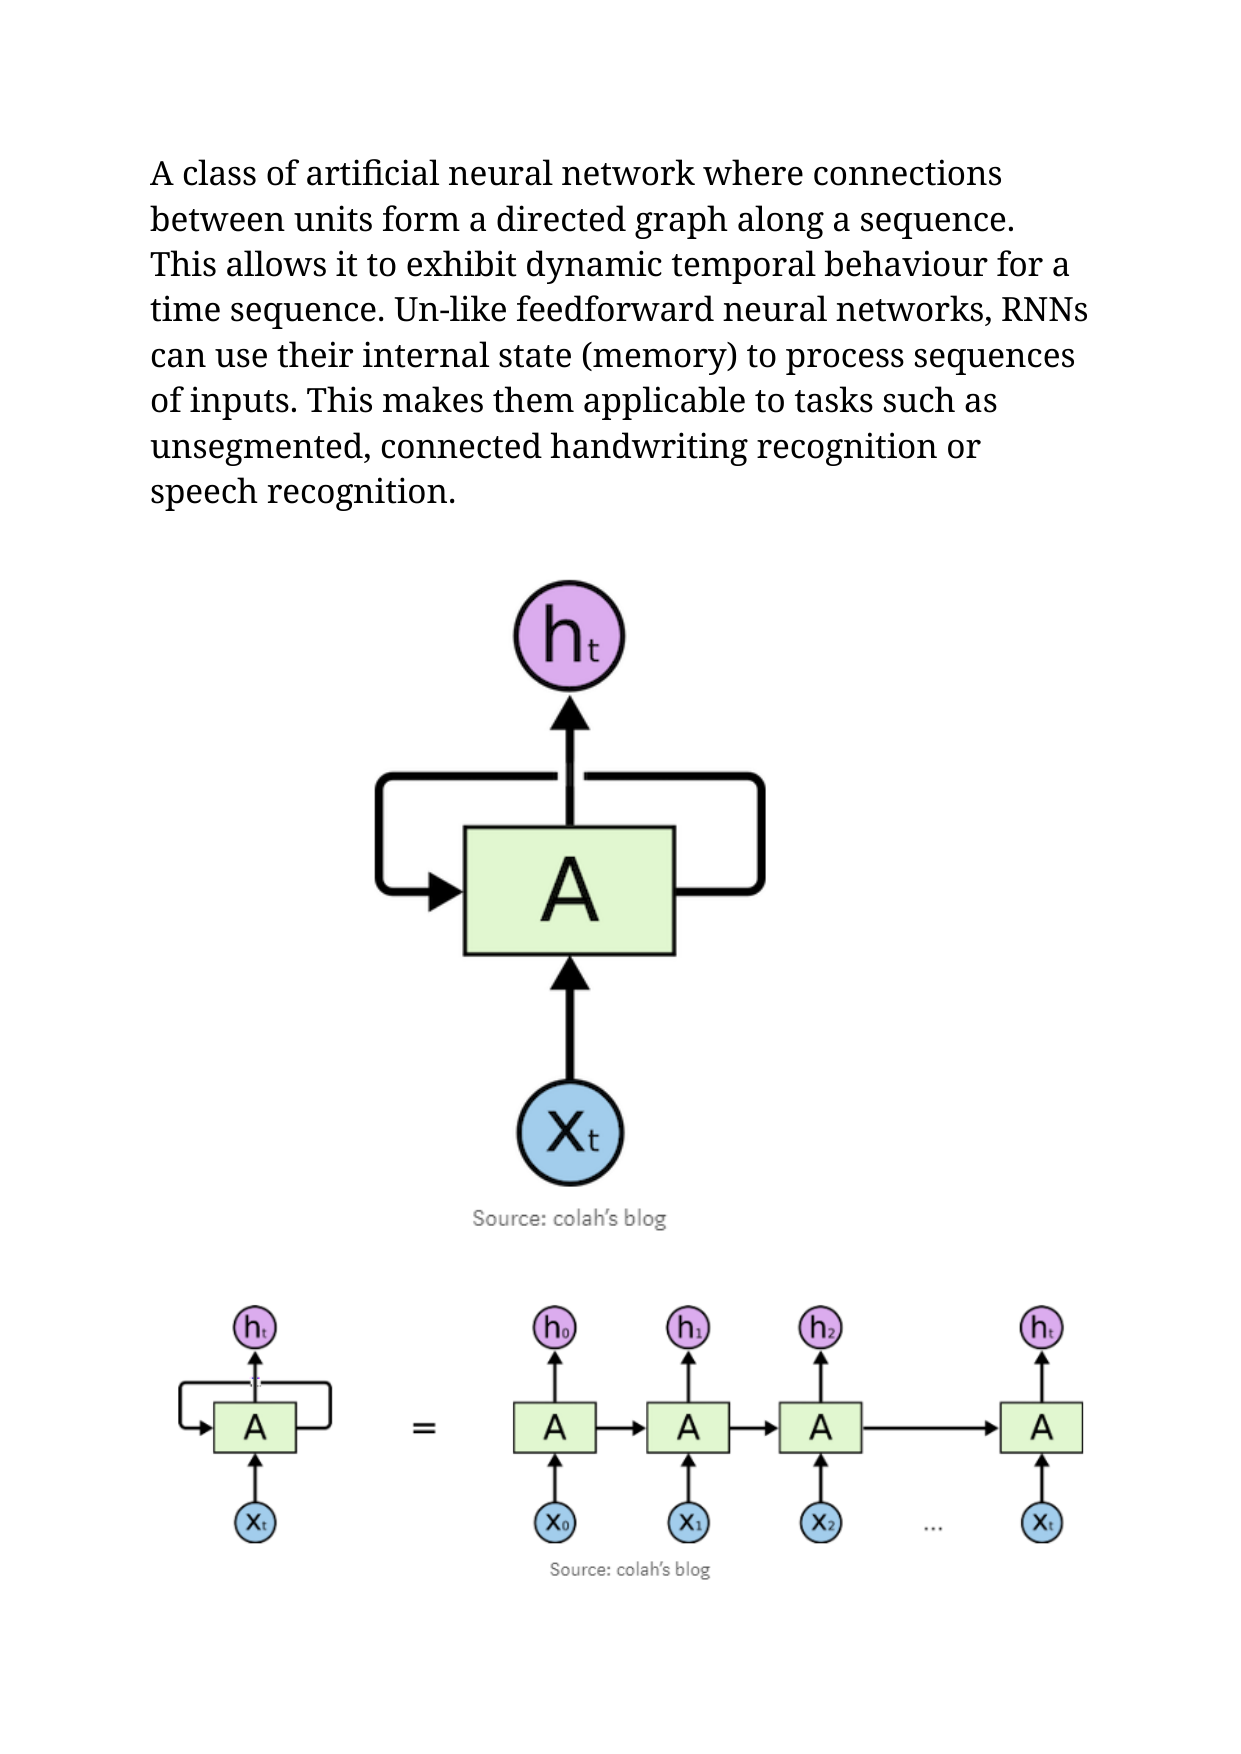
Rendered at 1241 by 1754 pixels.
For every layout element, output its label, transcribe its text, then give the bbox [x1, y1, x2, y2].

text A class of artificial neural network where connections between units form a directed graph along a sequence. This allows it to exhibit dynamic temporal behaviour for a time sequence. Un-like feedforward neural networks, RNNs can use their internal state (memory) to process sequences of inputs. This makes them applicable to tasks such as unsegmented, connected handwriting recognition or speech recognition. [150, 150, 1090, 513]
picture [150, 1269, 1091, 1590]
picture [150, 560, 966, 1251]
